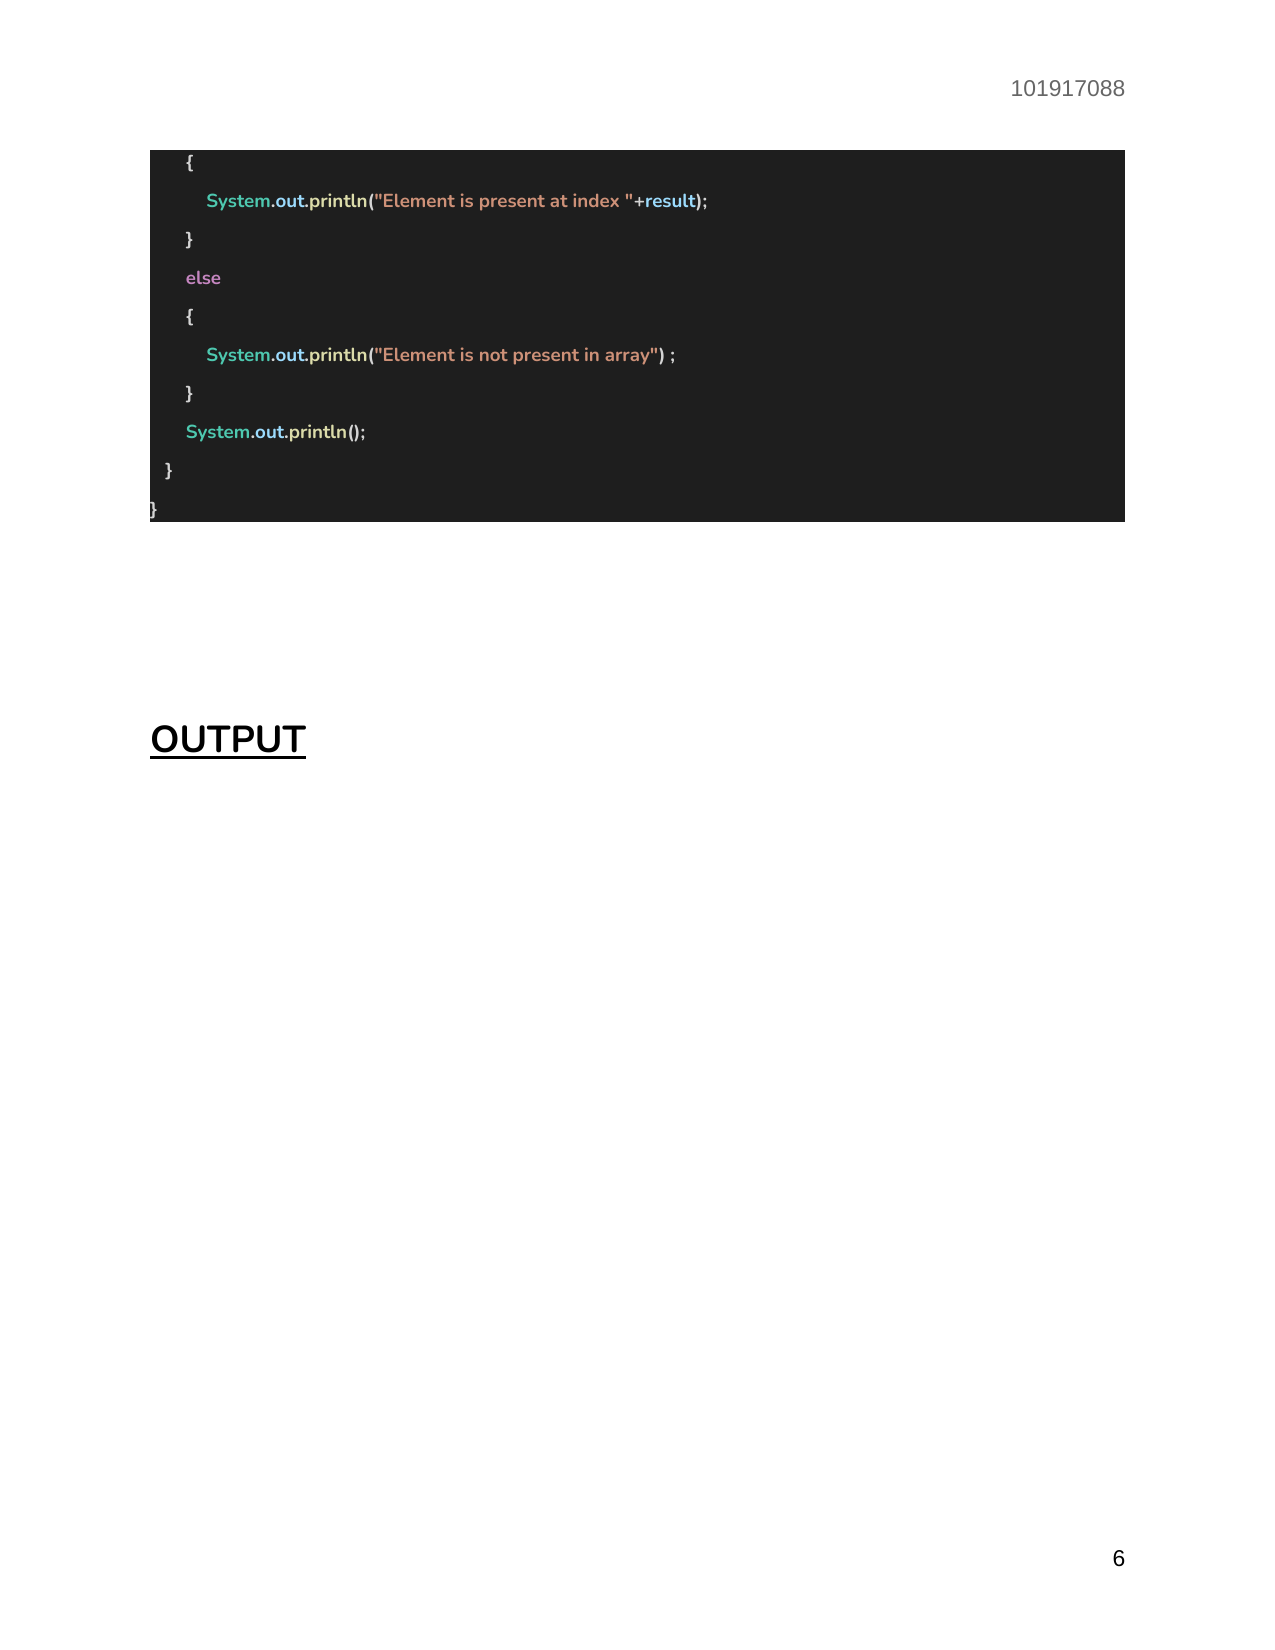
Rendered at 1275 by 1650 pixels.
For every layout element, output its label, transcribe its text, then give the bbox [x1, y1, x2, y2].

text } [150, 457, 1125, 483]
text else [150, 265, 1125, 291]
text { [150, 304, 1125, 329]
text } [150, 381, 1125, 406]
text System.out.println("Element is not present in array") ; [150, 342, 1125, 368]
text OUTPUT [150, 714, 1125, 765]
text System.out.println("Element is present at index "+result); [150, 188, 1125, 214]
text } [150, 496, 1125, 522]
text { [150, 150, 1125, 176]
text System.out.println(); [150, 419, 1125, 445]
text } [150, 227, 1125, 252]
